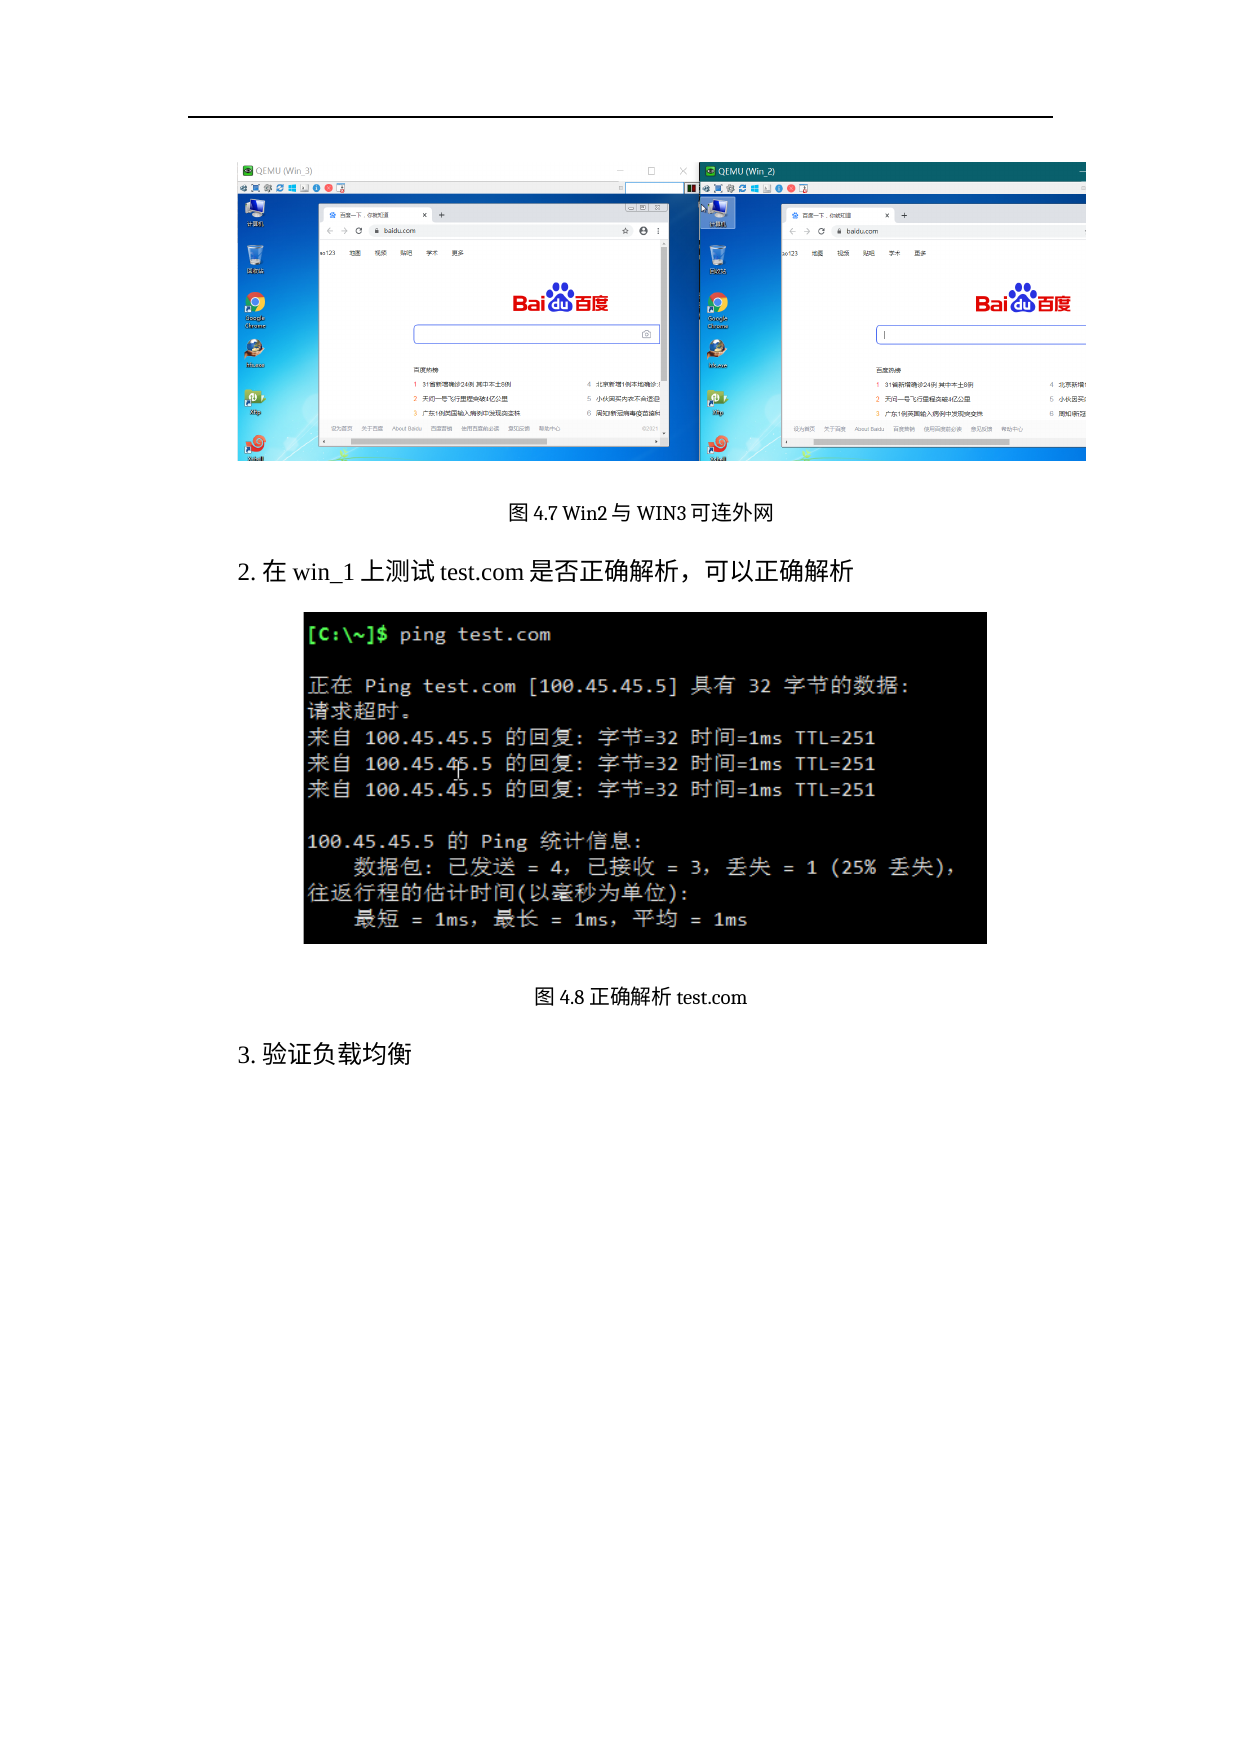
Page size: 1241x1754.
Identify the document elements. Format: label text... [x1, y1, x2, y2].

text 3. 验证负载均衡 [187, 1021, 1053, 1086]
picture [237, 162, 1086, 461]
text 2. 在win_1上测试test.com是否正确解析，可以正确解析 [187, 537, 1053, 602]
text 图4.8 正确解析test.com [187, 979, 1053, 1011]
text 图4.7 Win2与WIN3可连外网 [187, 496, 1053, 528]
picture [303, 612, 987, 944]
